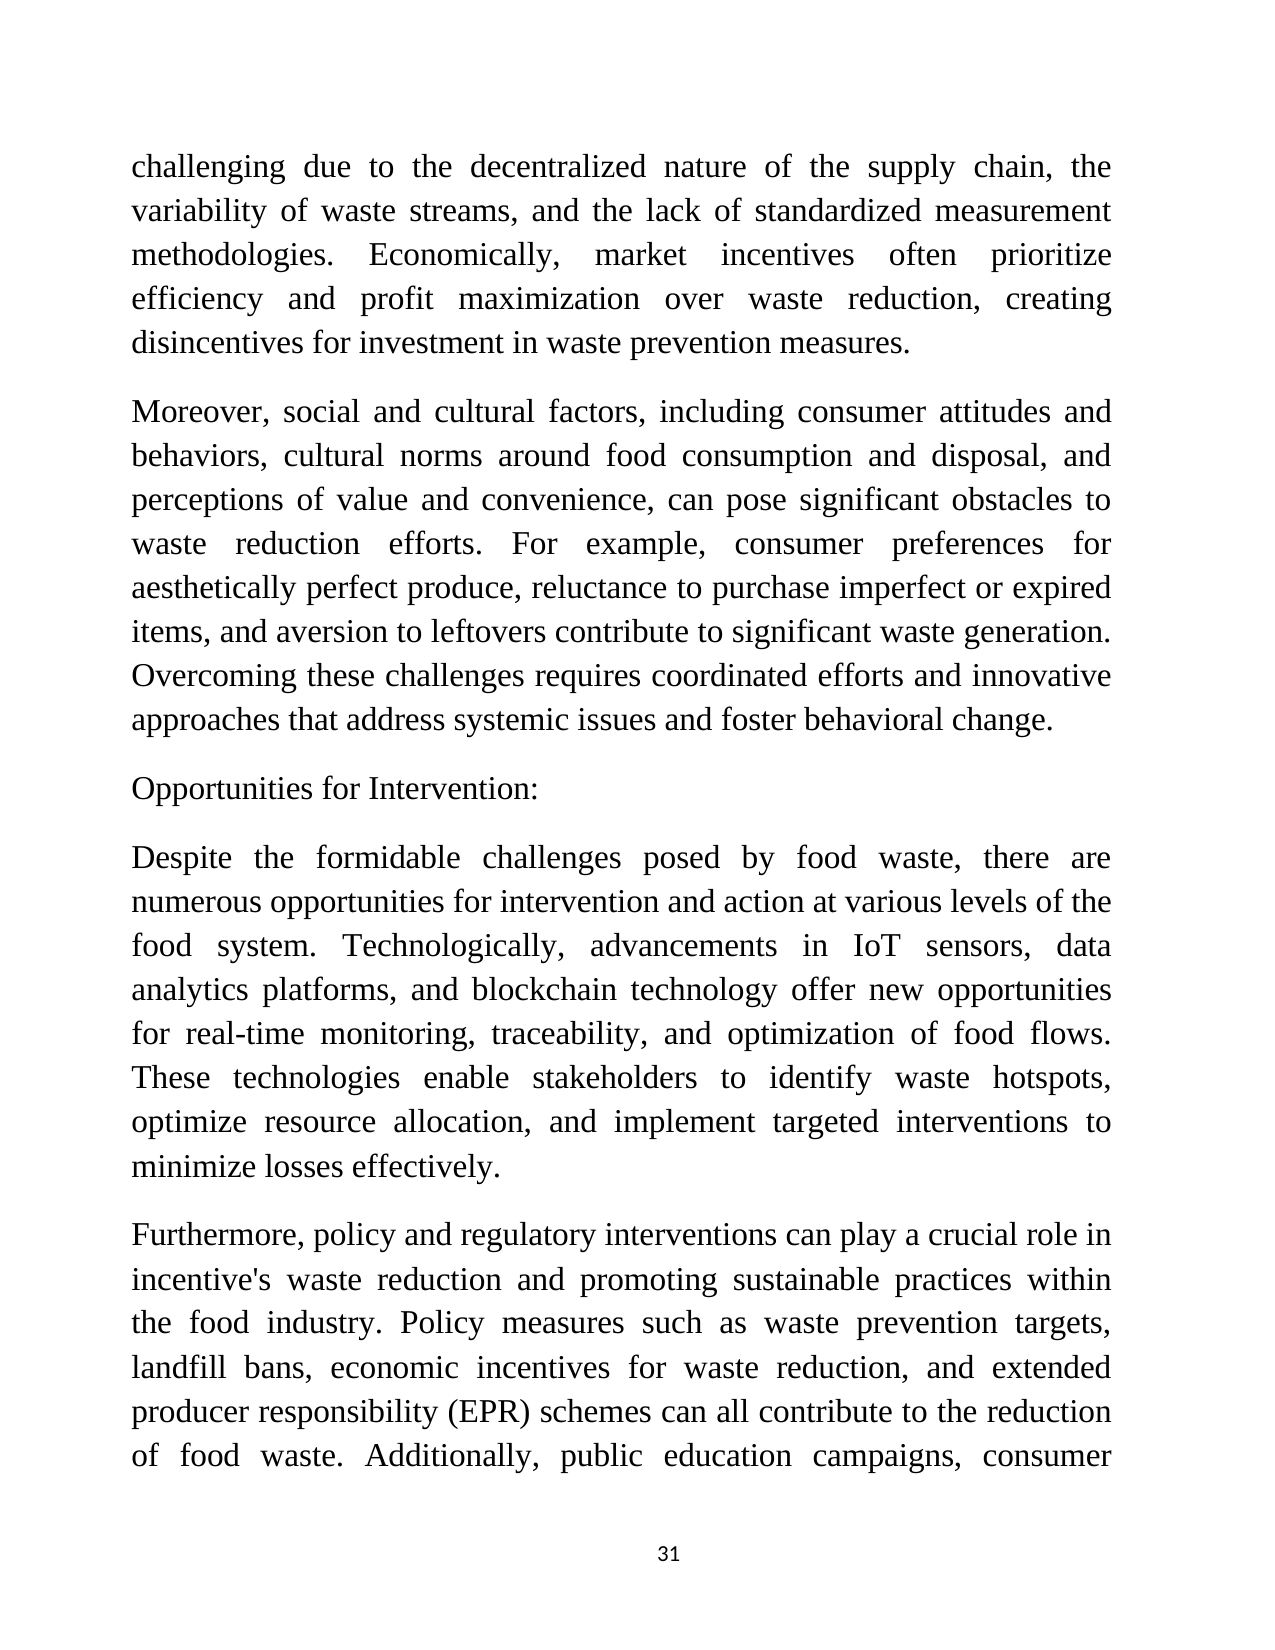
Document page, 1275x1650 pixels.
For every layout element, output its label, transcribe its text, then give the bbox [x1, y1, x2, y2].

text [131, 146, 1112, 361]
text Moreover, social and cultural factors, including consumer attitudes and behaviors, cultural norms around food consumption and disposal, and perceptions of value and convenience, can pose significant obstacles to waste reduction efforts. For example, consumer preferences for aesthetically perfect produce, reluctance to purchase imperfect or expired items, and aversion to leftovers contribute to significant waste generation. Overcoming these challenges requires coordinated efforts and innovative approaches that address systemic issues and foster behavioral change. [131, 391, 1112, 738]
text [131, 1215, 1112, 1473]
text Despite the formidable challenges posed by food waste, there are numerous opportunities for intervention and action at various levels of the food system. Technologically, advancements in IoT sensors, data analytics platforms, and blockchain technology offer new opportunities for real-time monitoring, traceability, and optimization of food flows. These technologies enable stakeholders to identify waste hotspots, optimize resource allocation, and implement targeted interventions to minimize losses effectively. [131, 837, 1112, 1184]
text Opportunities for Intervention: [131, 768, 1112, 807]
